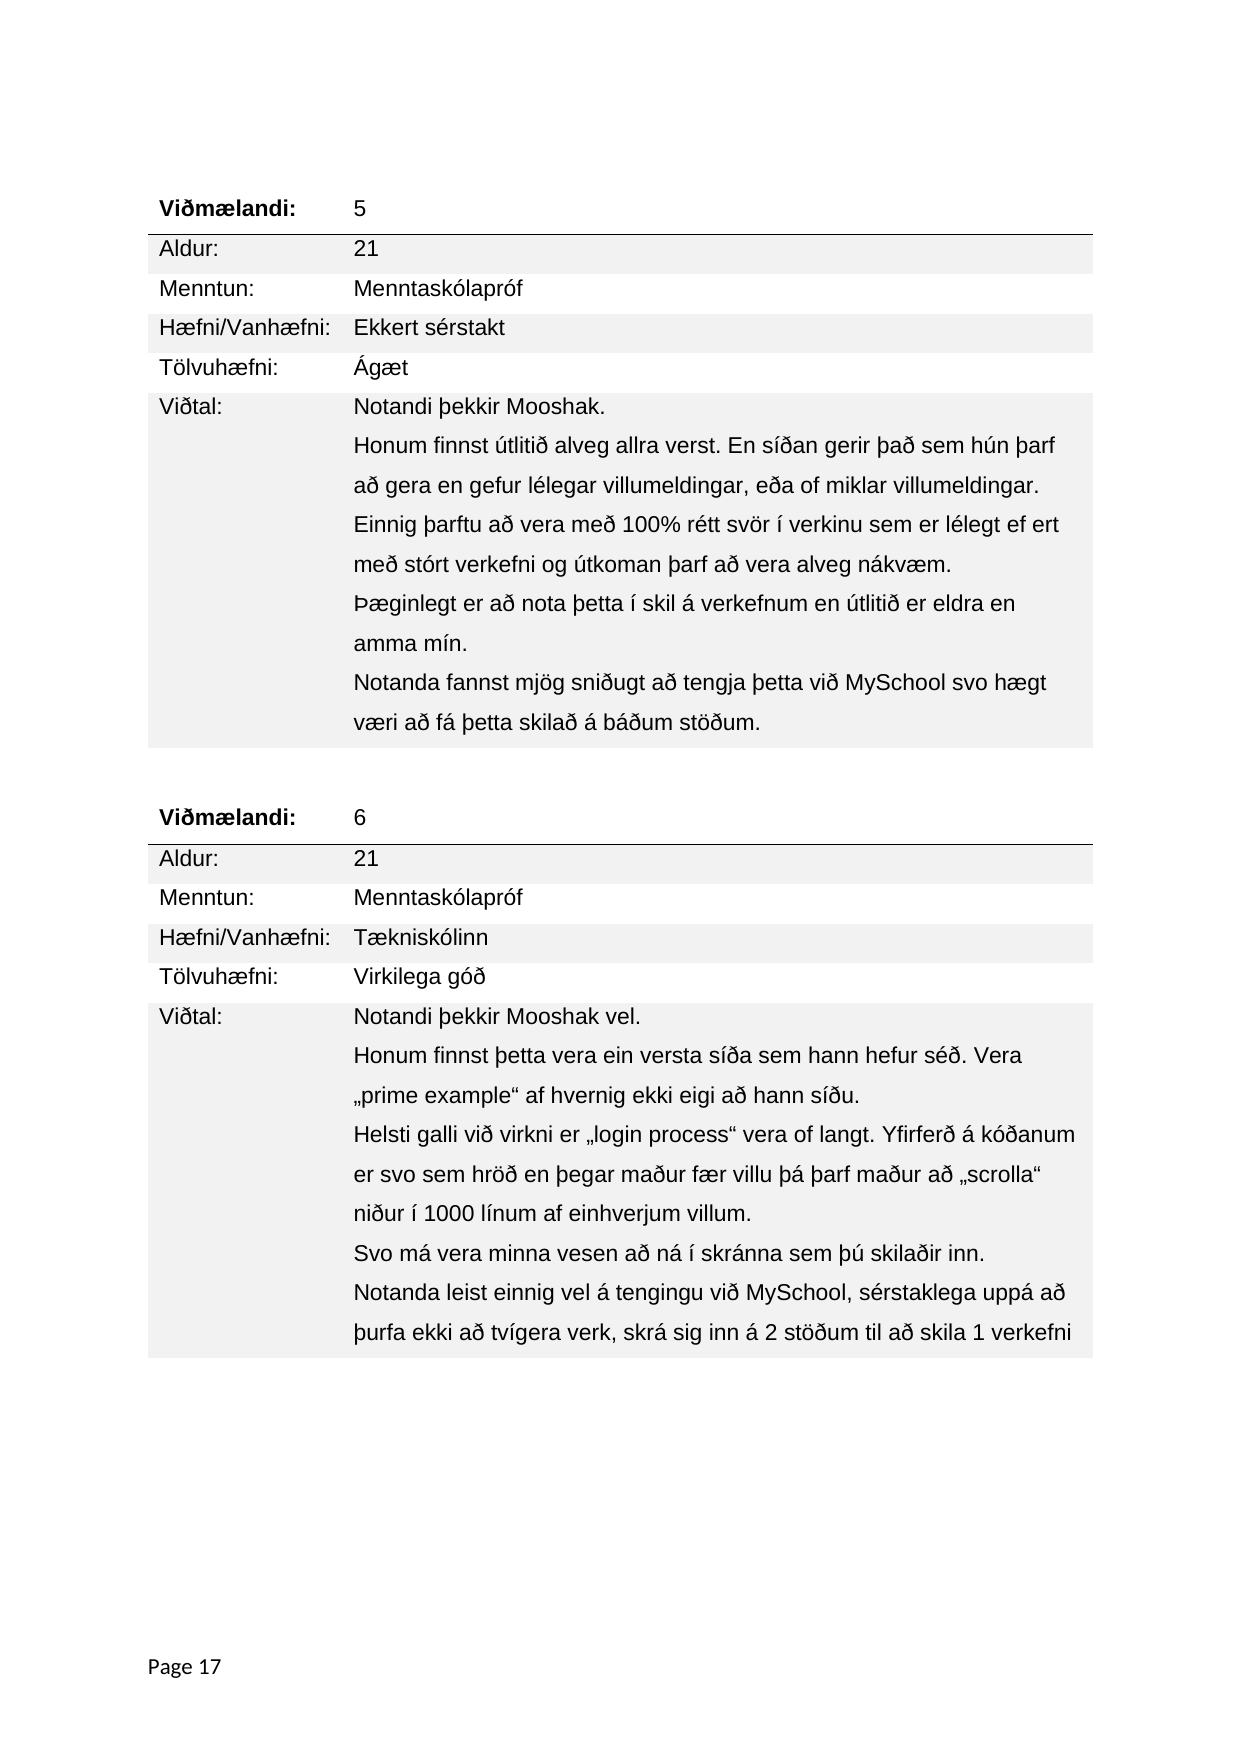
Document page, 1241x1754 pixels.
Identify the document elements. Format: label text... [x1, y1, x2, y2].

table_cell Menntaskólapróf [342, 884, 1093, 924]
table_cell Tölvuhæfni: [148, 354, 342, 393]
table_cell Notandi þekkir Mooshak vel. Honum finnst þetta vera ein versta síða sem hann hefur séð. Vera „prime example“ af hvernig ekki eigi að hann síðu. Helsti galli við virkni er „login process“ vera of langt. Yfirferð á kóðanum er svo sem hröð en þegar maður fær villu þá þarf maður að „scrolla“ niður í 1000 línum af einhverjum villum. Svo má vera minna vesen að ná í skránna sem þú skilaðir inn. Notanda leist einnig vel á tengingu við MySchool, sérstaklega uppá að þurfa ekki að tvígera verk, skrá sig inn á 2 stöðum til að skila 1 verkefni [342, 1003, 1093, 1358]
table_cell Tækniskólinn [342, 924, 1093, 963]
table_cell Hæfni/Vanhæfni: [148, 924, 342, 963]
table_cell Menntaskólapróf [342, 275, 1093, 314]
table_header 6 [342, 804, 1093, 844]
table_cell Ágæt [342, 354, 1093, 393]
table_cell Aldur: [148, 845, 342, 884]
table_header Viðmælandi: [148, 804, 342, 844]
table_cell Tölvuhæfni: [148, 963, 342, 1003]
table_header 5 [342, 195, 1093, 234]
table_header Viðmælandi: [148, 195, 342, 234]
table_cell Notandi þekkir Mooshak. Honum finnst útlitið alveg allra verst. En síðan gerir það sem hún þarf að gera en gefur lélegar villumeldingar, eða of miklar villumeldingar. Einnig þarftu að vera með 100% rétt svör í verkinu sem er lélegt ef ert með stórt verkefni og útkoman þarf að vera alveg nákvæm. Þæginlegt er að nota þetta í skil á verkefnum en útlitið er eldra en amma mín. Notanda fannst mjög sniðugt að tengja þetta við MySchool svo hægt væri að fá þetta skilað á báðum stöðum. [342, 393, 1093, 748]
table_cell Virkilega góð [342, 963, 1093, 1003]
table_cell Menntun: [148, 275, 342, 314]
table_cell Viðtal: [148, 393, 342, 748]
table_cell Aldur: [148, 235, 342, 274]
table_cell Ekkert sérstakt [342, 314, 1093, 353]
table_cell Viðtal: [148, 1003, 342, 1358]
table_cell Hæfni/Vanhæfni: [148, 314, 342, 353]
table_cell 21 [342, 235, 1093, 274]
table_cell Menntun: [148, 884, 342, 924]
table_cell 21 [342, 845, 1093, 884]
